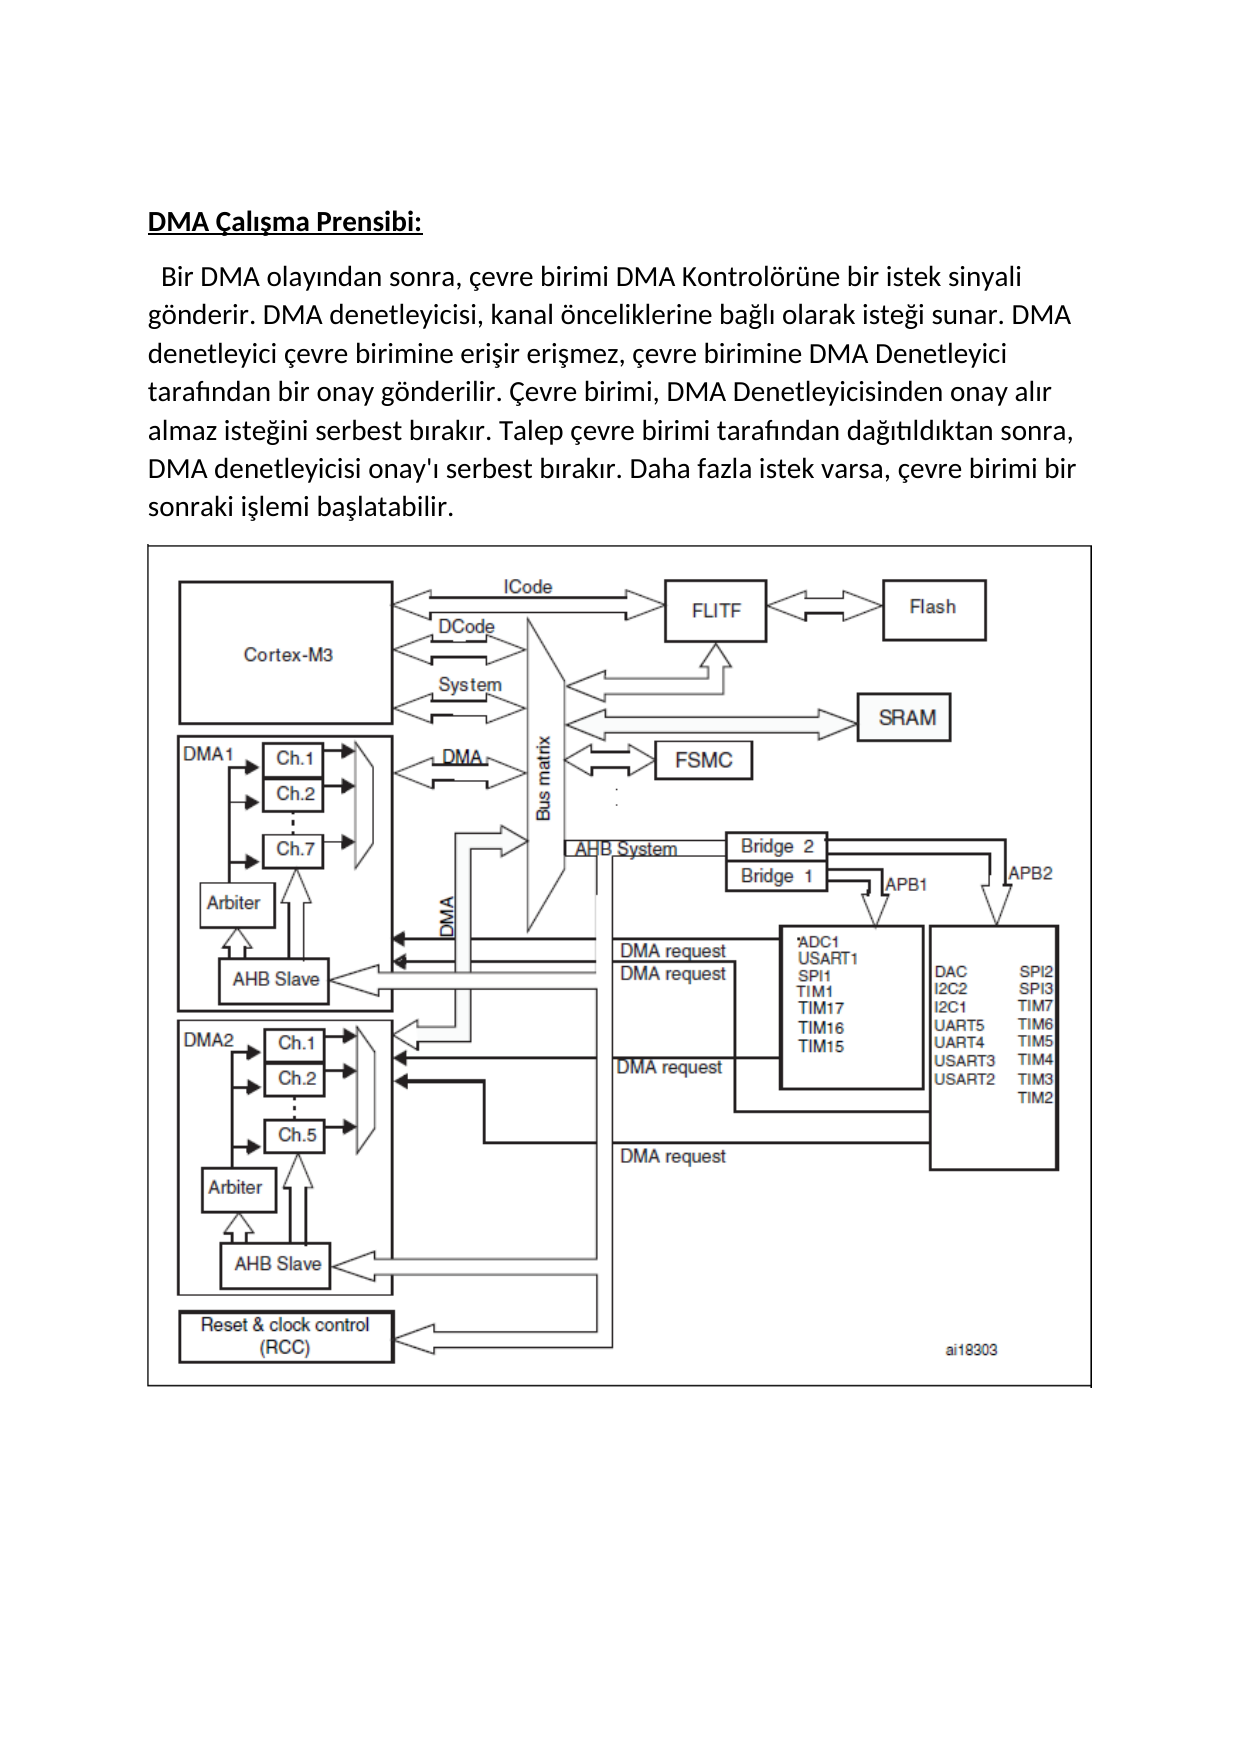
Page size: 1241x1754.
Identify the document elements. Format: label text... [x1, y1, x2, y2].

text DMA Çalışma Prensibi: [148, 203, 1093, 238]
text Bir DMA olayından sonra, çevre birimi DMA Kontrolörüne bir istek sinyali gönderir. DMA denetleyicisi, kanal önceliklerine bağlı olarak isteği sunar. DMA denetleyici çevre birimine erişir erişmez, çevre birimine DMA Denetleyici tarafından bir onay gönderilir. Çevre birimi, DMA Denetleyicisinden onay alır almaz isteğini serbest bırakır. Talep çevre birimi tarafından dağıtıldıktan sonra, DMA denetleyicisi onay'ı serbest bırakır. Daha fazla istek varsa, çevre birimi bir sonraki işlemi başlatabilir. [148, 258, 1093, 524]
picture [146, 544, 1092, 1388]
